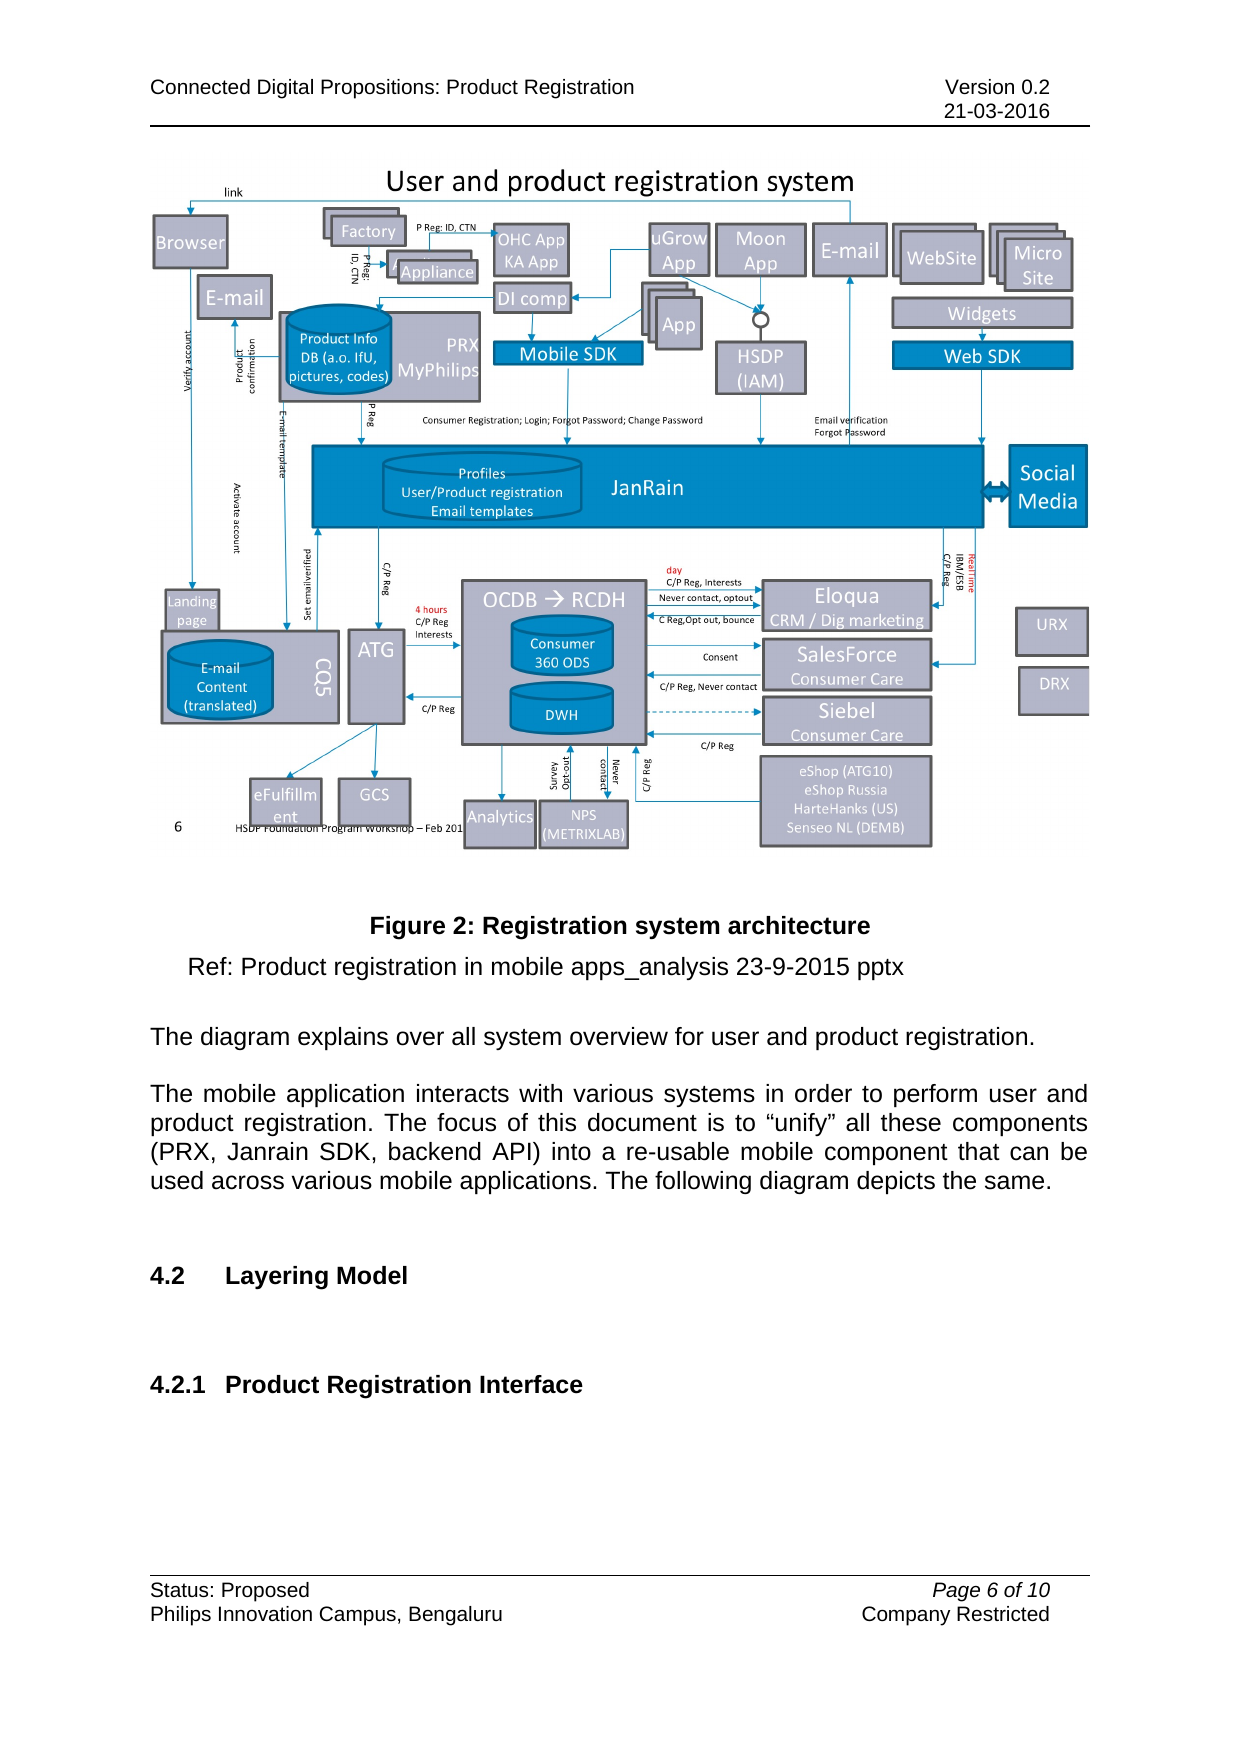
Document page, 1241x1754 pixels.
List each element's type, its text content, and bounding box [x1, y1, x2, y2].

subtitle Product Registration Interface [150, 1370, 1090, 1399]
text Figure 2: Registration system architecture [150, 911, 1090, 939]
text The mobile application interacts with various systems in order to perform user and product registration. The focus of this document is to “unify” all these components (PRX, Janrain SDK, backend API) into a re-usable mobile component that can be used across various mobile applications. The following diagram depicts the same. [150, 1079, 1090, 1194]
text The diagram explains over all system overview for user and product registration. [150, 1022, 1090, 1051]
picture [150, 152, 1090, 857]
text Ref: Product registration in mobile apps_analysis 23-9-2015 pptx [187, 952, 1090, 981]
subtitle Layering Model [150, 1261, 1090, 1289]
